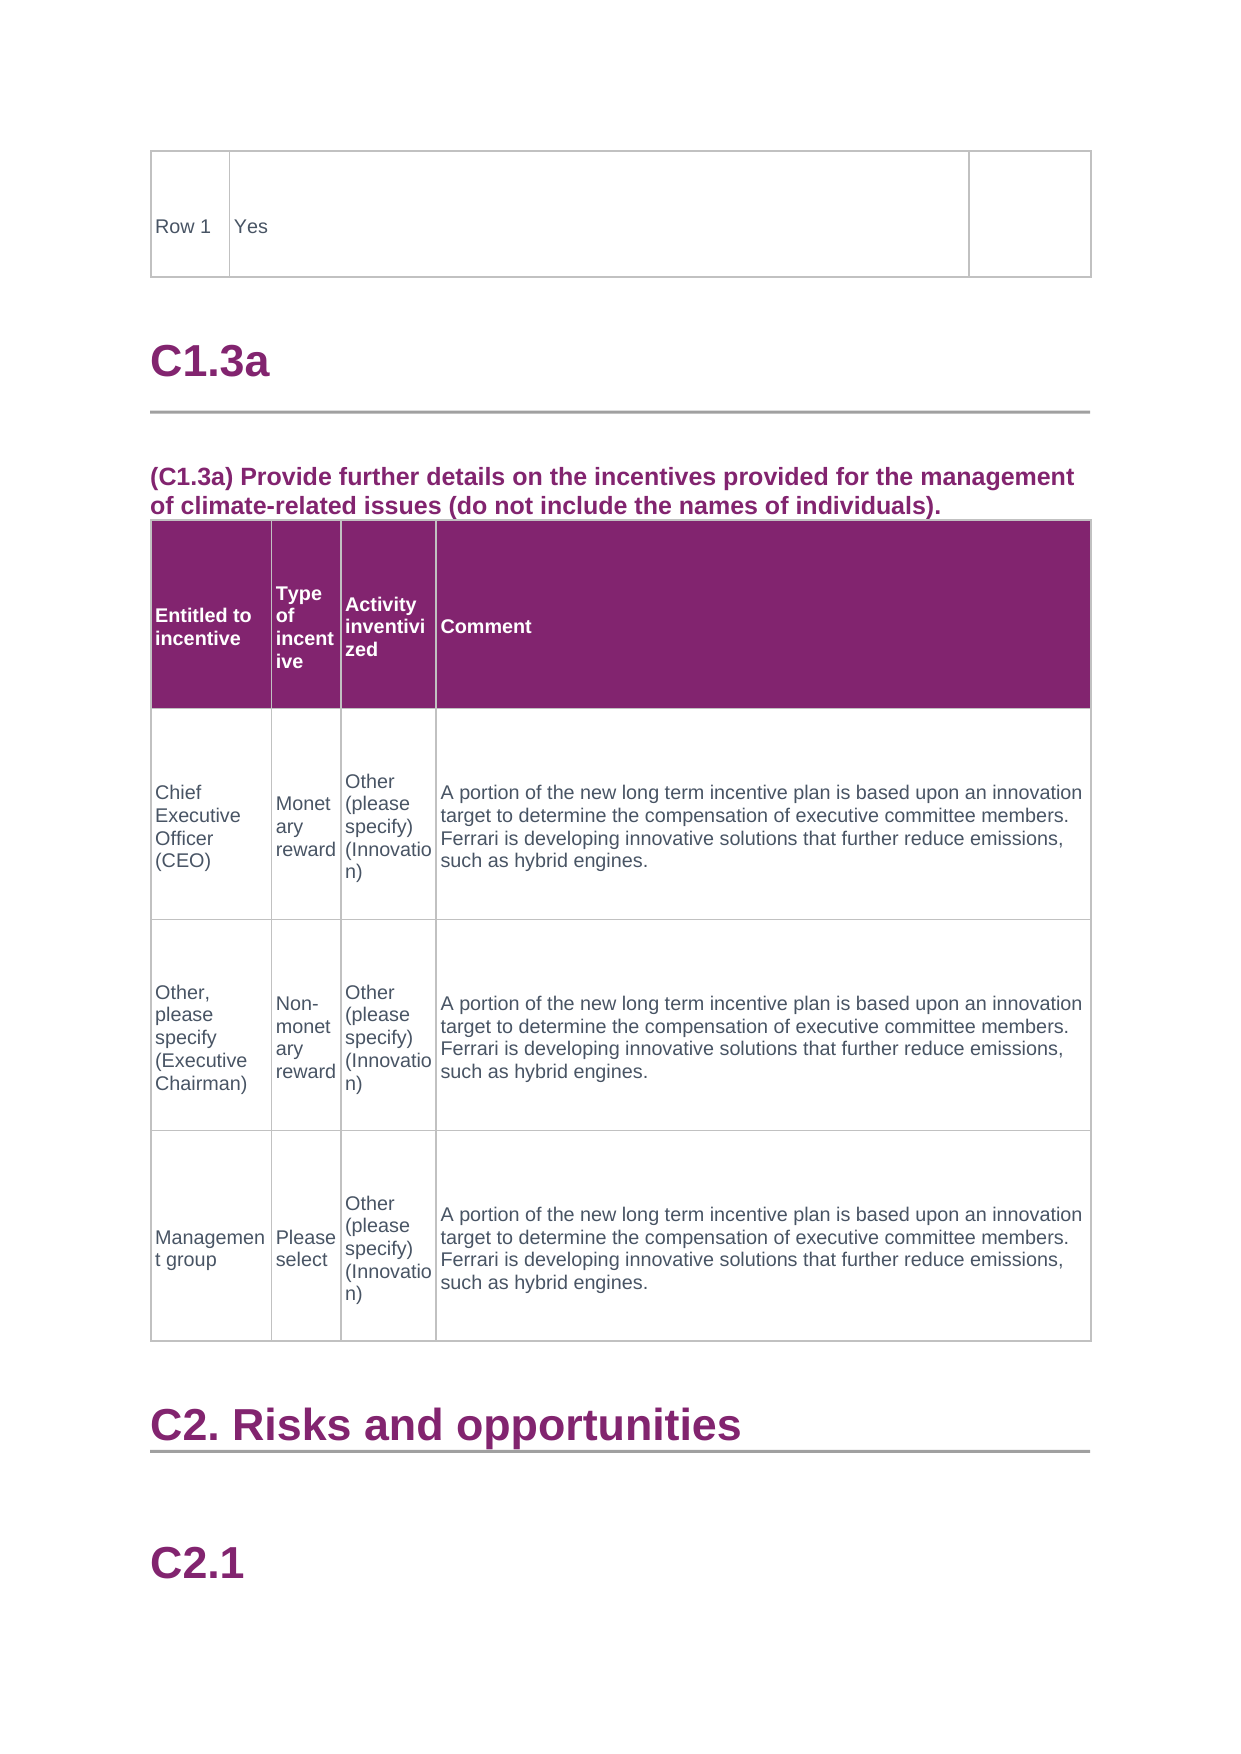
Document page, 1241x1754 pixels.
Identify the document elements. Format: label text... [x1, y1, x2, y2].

table_cell Management group [152, 1131, 271, 1340]
table_cell Please select [272, 1131, 340, 1340]
table_cell A portion of the new long term incentive plan is based upon an innovation target to determine the compensation of executive committee members. Ferrari is developing innovative solutions that further reduce emissions, such as hybrid engines. [437, 1131, 1090, 1340]
table_cell A portion of the new long term incentive plan is based upon an innovation target to determine the compensation of executive committee members. Ferrari is developing innovative solutions that further reduce emissions, such as hybrid engines. [437, 709, 1090, 918]
subtitle C2. Risks and opportunities [150, 1342, 1090, 1449]
table_header Comment [437, 521, 1090, 708]
table_cell Row 1 [152, 152, 229, 276]
table_cell Other, please specify (Executive Chairman) [152, 920, 271, 1129]
table_cell Other (please specify) (Innovation) [342, 1131, 435, 1340]
table_cell Yes [230, 152, 968, 276]
subtitle C1.3a [150, 278, 1090, 386]
table_header Entitled to incentive [152, 521, 271, 708]
table_cell Other (please specify) (Innovation) [342, 709, 435, 918]
subtitle (C1.3a) Provide further details on the incentives provided for the management of climate-related issues (do not include the names of individuals). [150, 462, 1090, 519]
table_cell Chief Executive Officer (CEO) [152, 709, 271, 918]
table_cell Monetary reward [272, 709, 340, 918]
table_cell Other (please specify) (Innovation) [342, 920, 435, 1129]
subtitle C2.1 [150, 1480, 1090, 1588]
table_cell [970, 152, 1090, 276]
table_header Type of incentive [272, 521, 340, 708]
table_header Activity inventivized [342, 521, 435, 708]
table_cell Non-monetary reward [272, 920, 340, 1129]
table_cell A portion of the new long term incentive plan is based upon an innovation target to determine the compensation of executive committee members. Ferrari is developing innovative solutions that further reduce emissions, such as hybrid engines. [437, 920, 1090, 1129]
